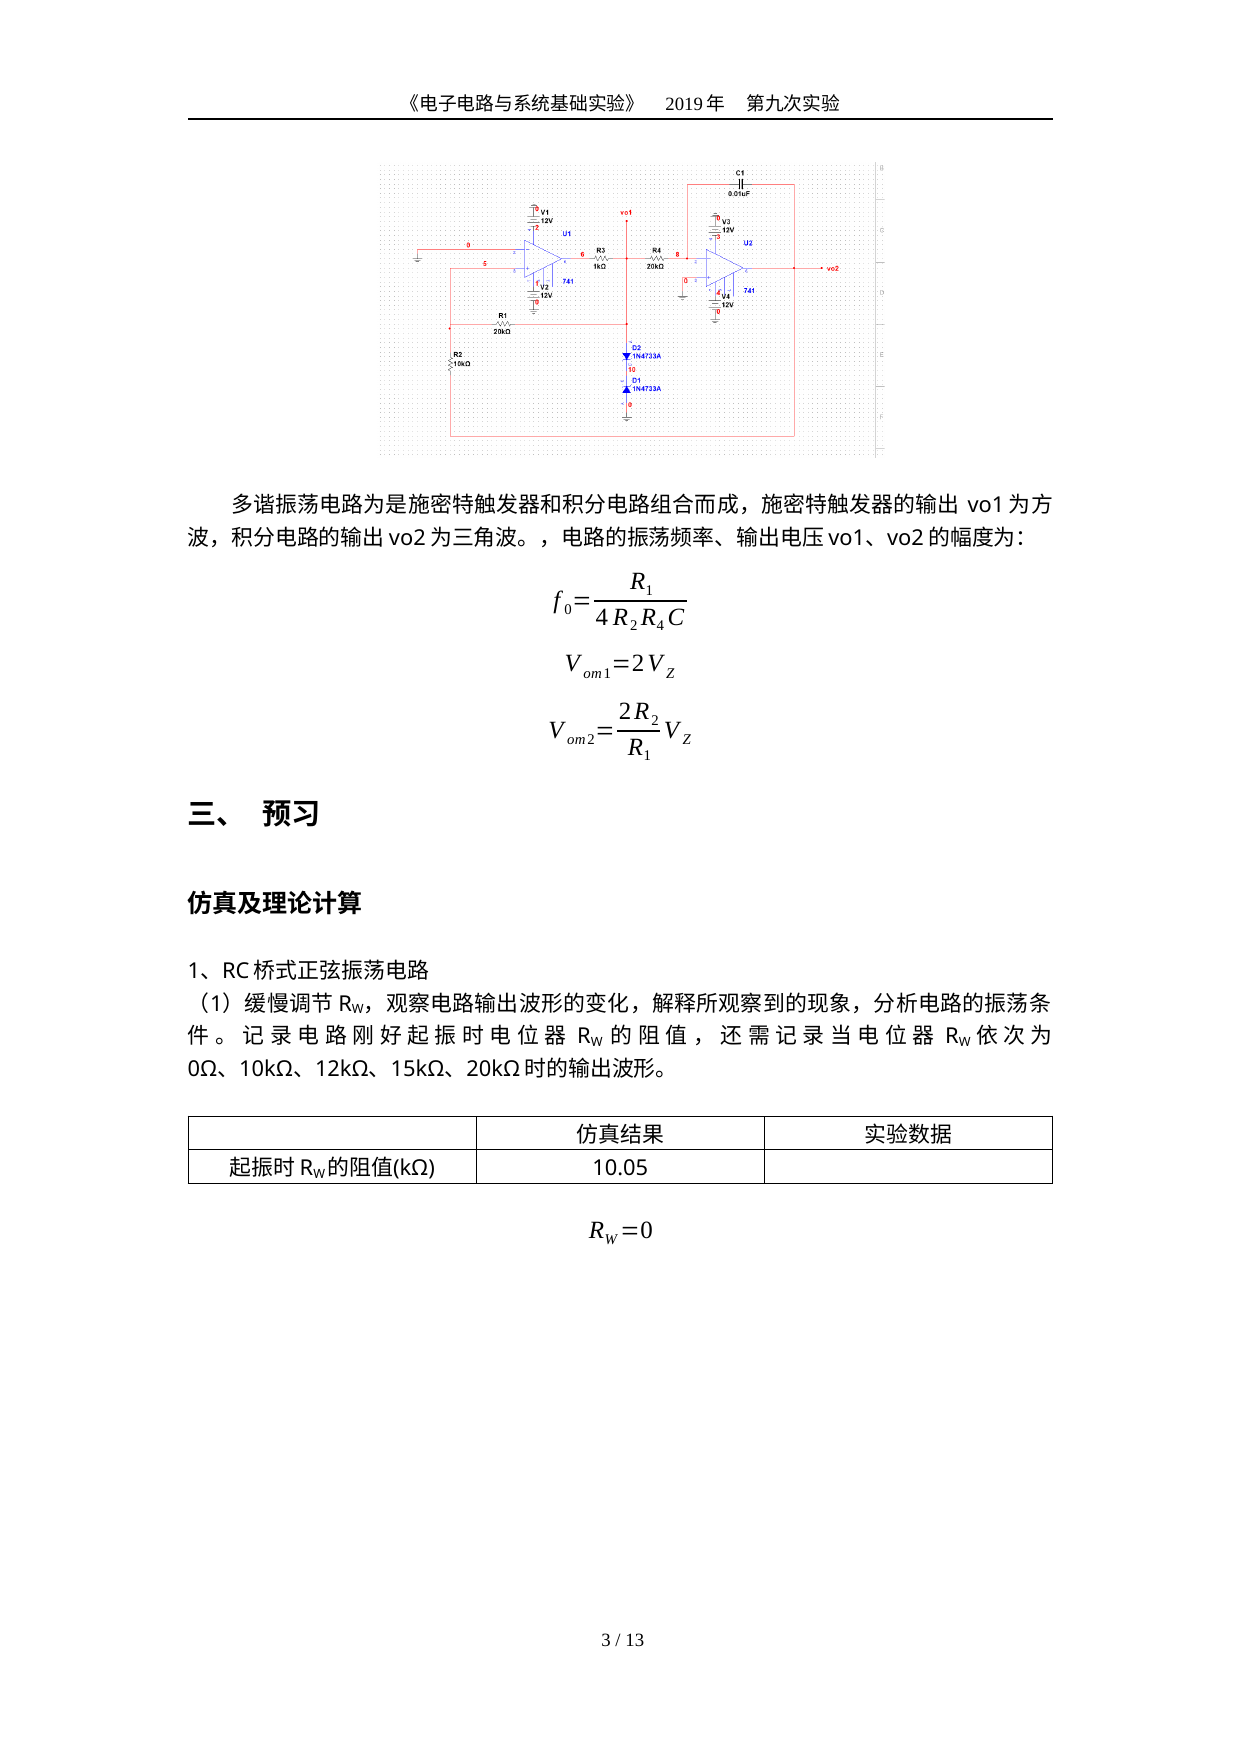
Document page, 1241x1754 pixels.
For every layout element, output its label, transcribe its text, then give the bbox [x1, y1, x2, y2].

text （1）缓慢调节RW，观察电路输出波形的变化，解释所观察到的现象，分析电路的振荡条件。记录电路刚好起振时电位器RW的阻值，还需记录当电位器RW依次为0Ω、10kΩ、12kΩ、15kΩ、20kΩ时的输出波形。 [187, 986, 1053, 1083]
table_cell 起振时RW的阻值(kΩ) [189, 1150, 476, 1183]
list 预习 [187, 779, 1053, 844]
text 1、RC桥式正弦振荡电路 [187, 953, 1053, 986]
table_cell [765, 1150, 1052, 1183]
table_cell 10.05 [477, 1150, 764, 1183]
subtitle 仿真及理论计算 [187, 869, 1053, 934]
table_header [189, 1117, 476, 1149]
table_header 实验数据 [765, 1117, 1052, 1149]
table_header 仿真结果 [477, 1117, 764, 1149]
picture [377, 162, 885, 458]
text 多谐振荡电路为是施密特触发器和积分电路组合而成，施密特触发器的输出vo1为方波，积分电路的输出vo2为三角波。，电路的振荡频率、输出电压vo1、vo2的幅度为： [187, 487, 1053, 552]
